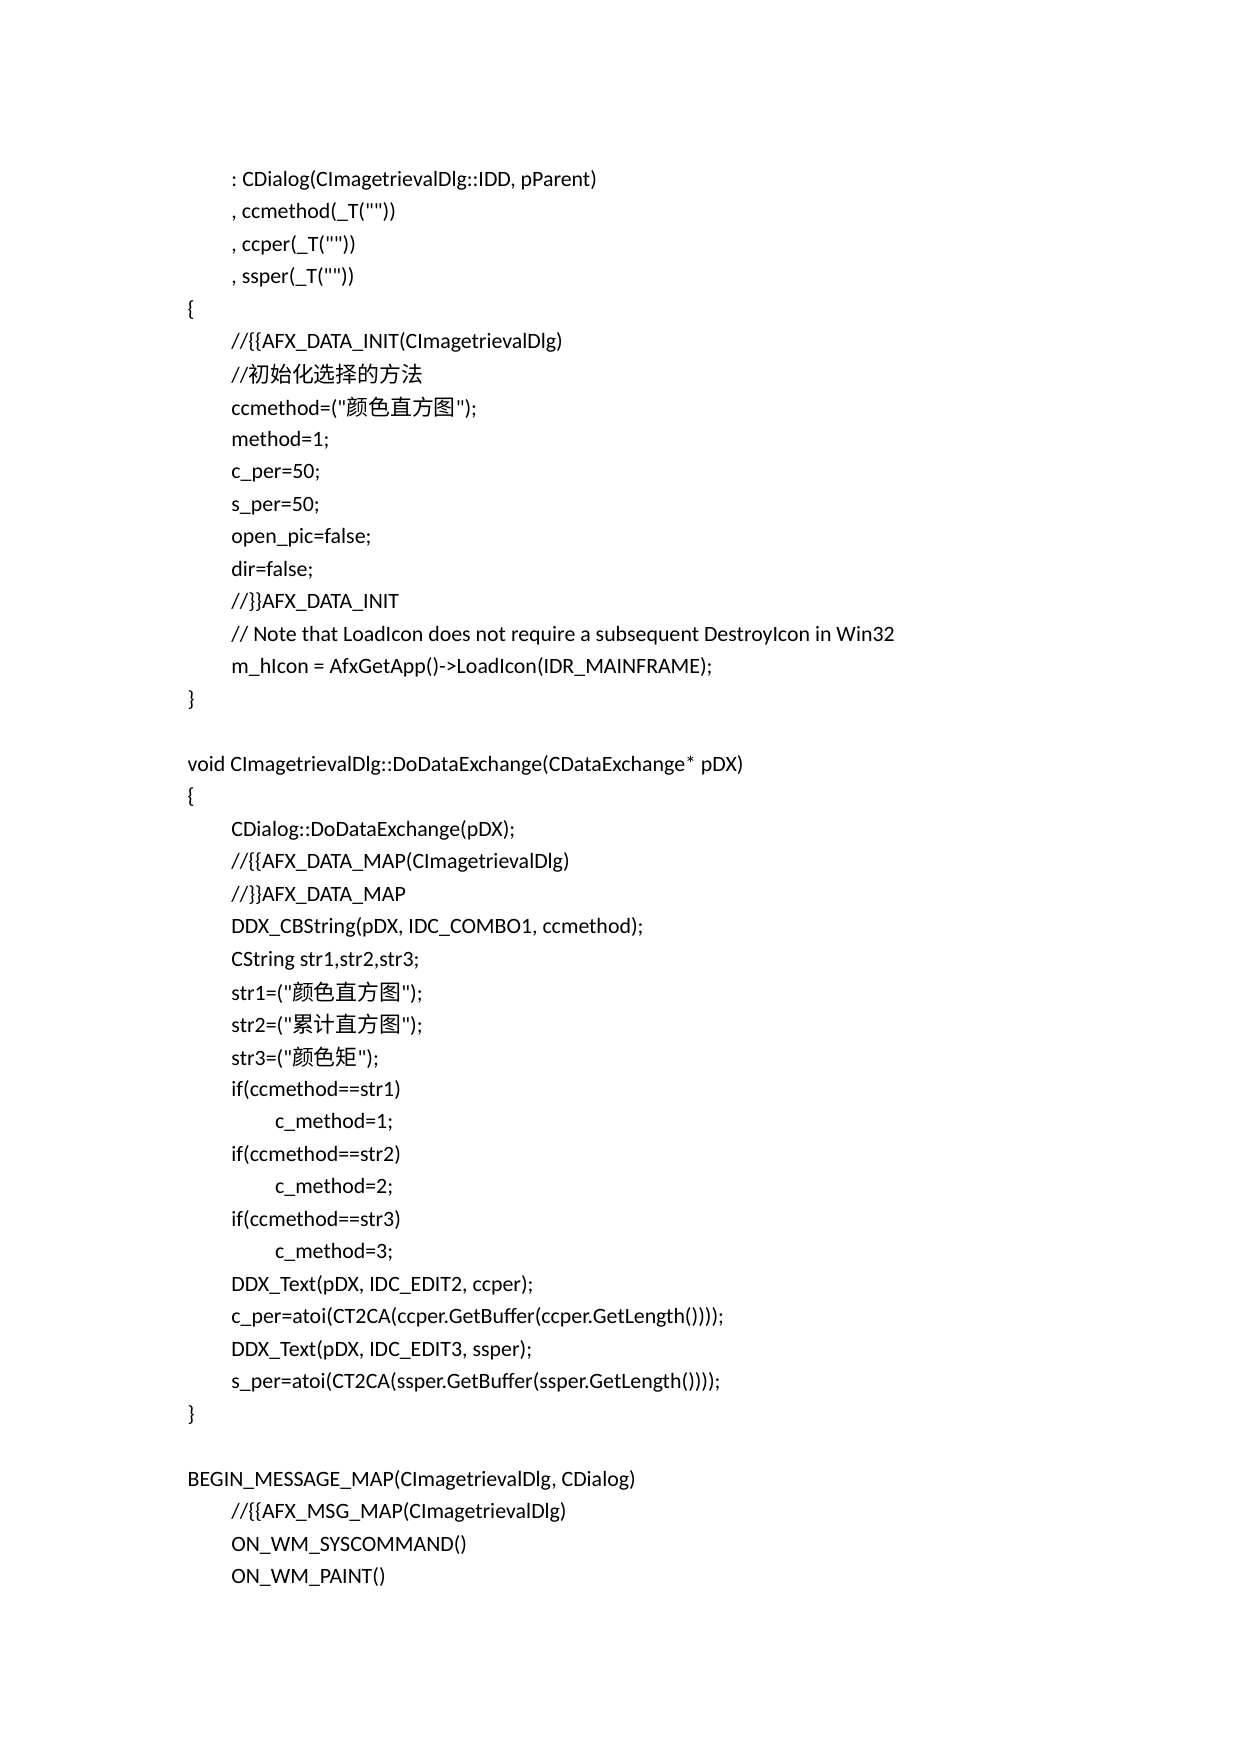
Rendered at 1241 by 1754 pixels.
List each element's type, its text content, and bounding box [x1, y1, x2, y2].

text BEGIN_MESSAGE_MAP(CImagetrievalDlg, CDialog) [187, 1462, 1053, 1494]
text if(ccmethod==str2) [187, 1137, 1053, 1169]
text , ccper(_T("")) [187, 227, 1053, 259]
text { [187, 779, 1053, 812]
text , ssper(_T("")) [187, 259, 1053, 292]
text method=1; [187, 422, 1053, 454]
text ON_WM_SYSCOMMAND() [187, 1527, 1053, 1559]
text c_method=2; [187, 1169, 1053, 1202]
text //{{AFX_MSG_MAP(CImagetrievalDlg) [187, 1494, 1053, 1527]
text , ccmethod(_T("")) [187, 194, 1053, 227]
text str3=("颜色矩"); [187, 1039, 1053, 1072]
text DDX_CBString(pDX, IDC_COMBO1, ccmethod); [187, 909, 1053, 942]
text dir=false; [187, 552, 1053, 584]
text c_per=atoi(CT2CA(ccper.GetBuffer(ccper.GetLength()))); [187, 1299, 1053, 1332]
text // Note that LoadIcon does not require a subsequent DestroyIcon in Win32 [187, 617, 1053, 649]
text CDialog::DoDataExchange(pDX); [187, 812, 1053, 844]
text str1=("颜色直方图"); [187, 974, 1053, 1007]
text c_method=1; [187, 1104, 1053, 1137]
text ccmethod=("颜色直方图"); [187, 389, 1053, 422]
text m_hIcon = AfxGetApp()->LoadIcon(IDR_MAINFRAME); [187, 649, 1053, 682]
text open_pic=false; [187, 519, 1053, 552]
text c_per=50; [187, 454, 1053, 487]
text CString str1,str2,str3; [187, 942, 1053, 974]
text } [187, 1397, 1053, 1429]
text str2=("累计直方图"); [187, 1007, 1053, 1039]
text //{{AFX_DATA_MAP(CImagetrievalDlg) [187, 844, 1053, 877]
text //{{AFX_DATA_INIT(CImagetrievalDlg) [187, 324, 1053, 357]
text DDX_Text(pDX, IDC_EDIT2, ccper); [187, 1267, 1053, 1299]
text ON_WM_PAINT() [187, 1559, 1053, 1592]
text //初始化选择的方法 [187, 357, 1053, 389]
text c_method=3; [187, 1234, 1053, 1267]
text : CDialog(CImagetrievalDlg::IDD, pParent) [187, 162, 1053, 194]
text } [187, 682, 1053, 714]
text DDX_Text(pDX, IDC_EDIT3, ssper); [187, 1332, 1053, 1364]
text //}}AFX_DATA_INIT [187, 584, 1053, 617]
text //}}AFX_DATA_MAP [187, 877, 1053, 909]
text void CImagetrievalDlg::DoDataExchange(CDataExchange* pDX) [187, 747, 1053, 779]
text if(ccmethod==str3) [187, 1202, 1053, 1234]
text { [187, 292, 1053, 324]
text if(ccmethod==str1) [187, 1072, 1053, 1104]
text s_per=atoi(CT2CA(ssper.GetBuffer(ssper.GetLength()))); [187, 1364, 1053, 1397]
text s_per=50; [187, 487, 1053, 519]
